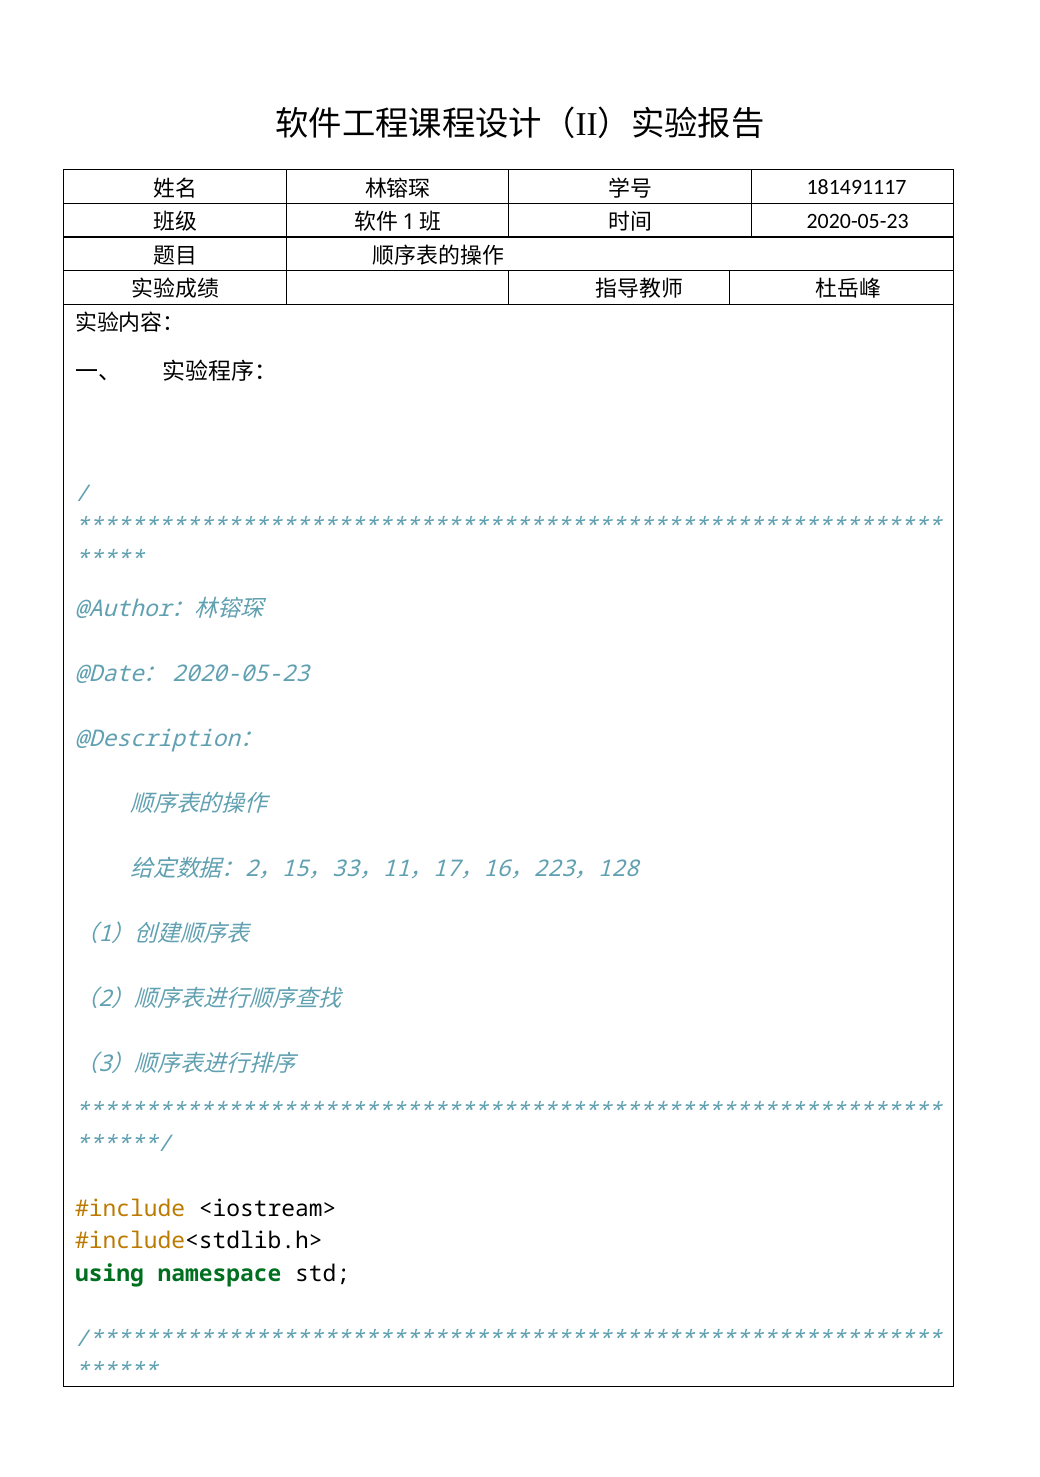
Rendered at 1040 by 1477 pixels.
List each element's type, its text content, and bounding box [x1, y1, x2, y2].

table_cell 实验成绩 [64, 271, 286, 303]
table_cell 杜岳峰 [730, 271, 953, 303]
table_cell 题目 [64, 238, 286, 270]
table_cell 软件1班 [287, 204, 508, 236]
table_cell 顺序表的操作 [287, 238, 953, 270]
table_header 181491117 [752, 170, 953, 203]
text 软件工程课程设计（II）实验报告 [75, 88, 964, 153]
table_cell [287, 271, 508, 303]
table_cell 时间 [509, 204, 751, 236]
table_cell 指导教师 [509, 271, 729, 303]
table_cell 2020-05-23 [752, 204, 953, 236]
table_header 姓名 [64, 170, 286, 203]
table_cell 班级 [64, 204, 286, 236]
table_header 学号 [509, 170, 751, 203]
table_header 林镕琛 [287, 170, 508, 203]
